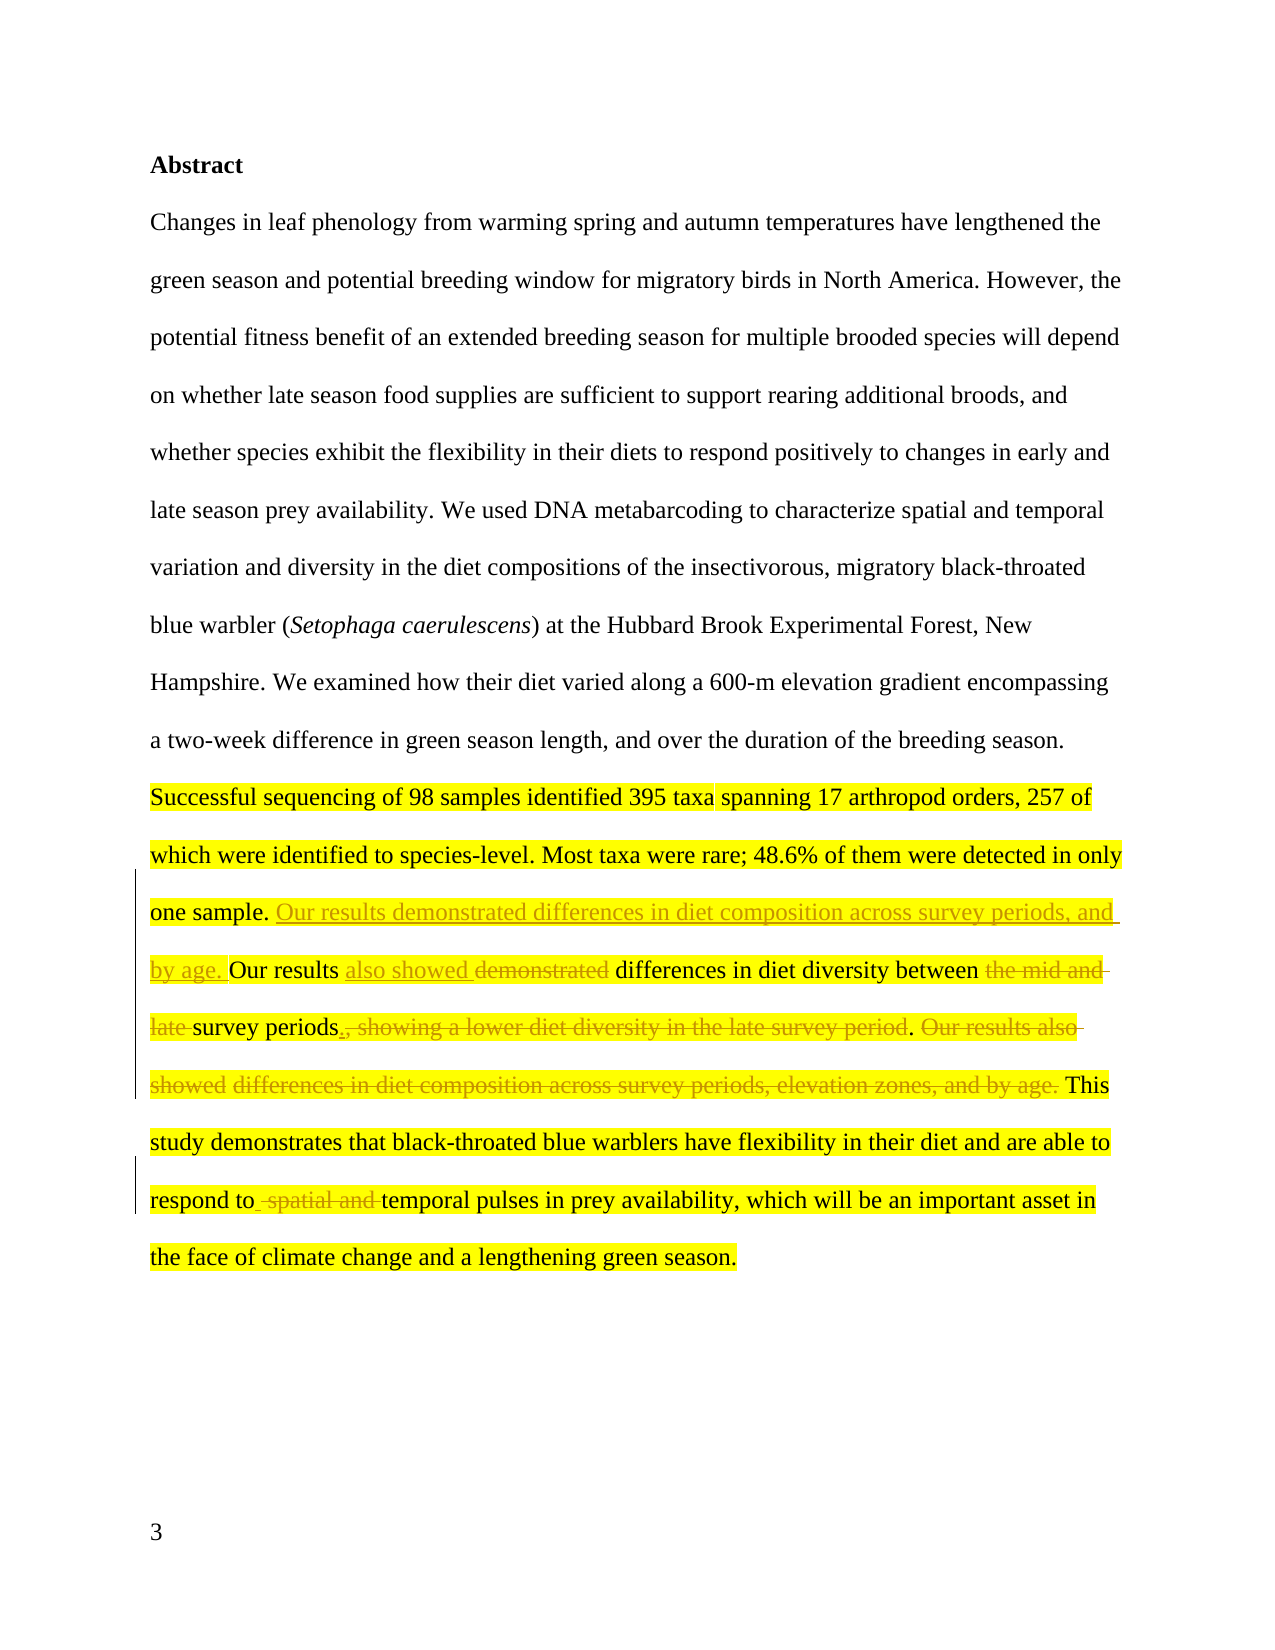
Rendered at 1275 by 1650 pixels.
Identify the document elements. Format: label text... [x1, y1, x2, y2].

text Abstract [150, 150, 1125, 179]
text Changes in leaf phenology from warming spring and autumn temperatures have lengthened the green season and potential breeding window for migratory birds in North America. However, the potential fitness benefit of an extended breeding season for multiple brooded species will depend on whether late season food supplies are sufficient to support rearing additional broods, and whether species exhibit the flexibility in their diets to respond positively to changes in early and late season prey availability. We used DNA metabarcoding to characterize spatial and temporal variation and diversity in the diet compositions of the insectivorous, migratory black-throated blue warbler (Setophaga caerulescens) at the Hubbard Brook Experimental Forest, New Hampshire. We examined how their diet varied along a 600-m elevation gradient encompassing a two-week difference in green season length, and over the duration of the breeding season. Successful sequencing of 98 samples identified 395 taxa spanning 17 arthropod orders, 257 of which were identified to species-level. Most taxa were rare; 48.6% of them were detected in only one sample. Our results differences in diet diversity between survey periods. This study demonstrates that black-throated blue warblers have flexibility in their diet and are able to respond totemporal pulses in prey availability, which will be an important asset in the face of climate change and a lengthening green season. [150, 207, 1125, 1271]
